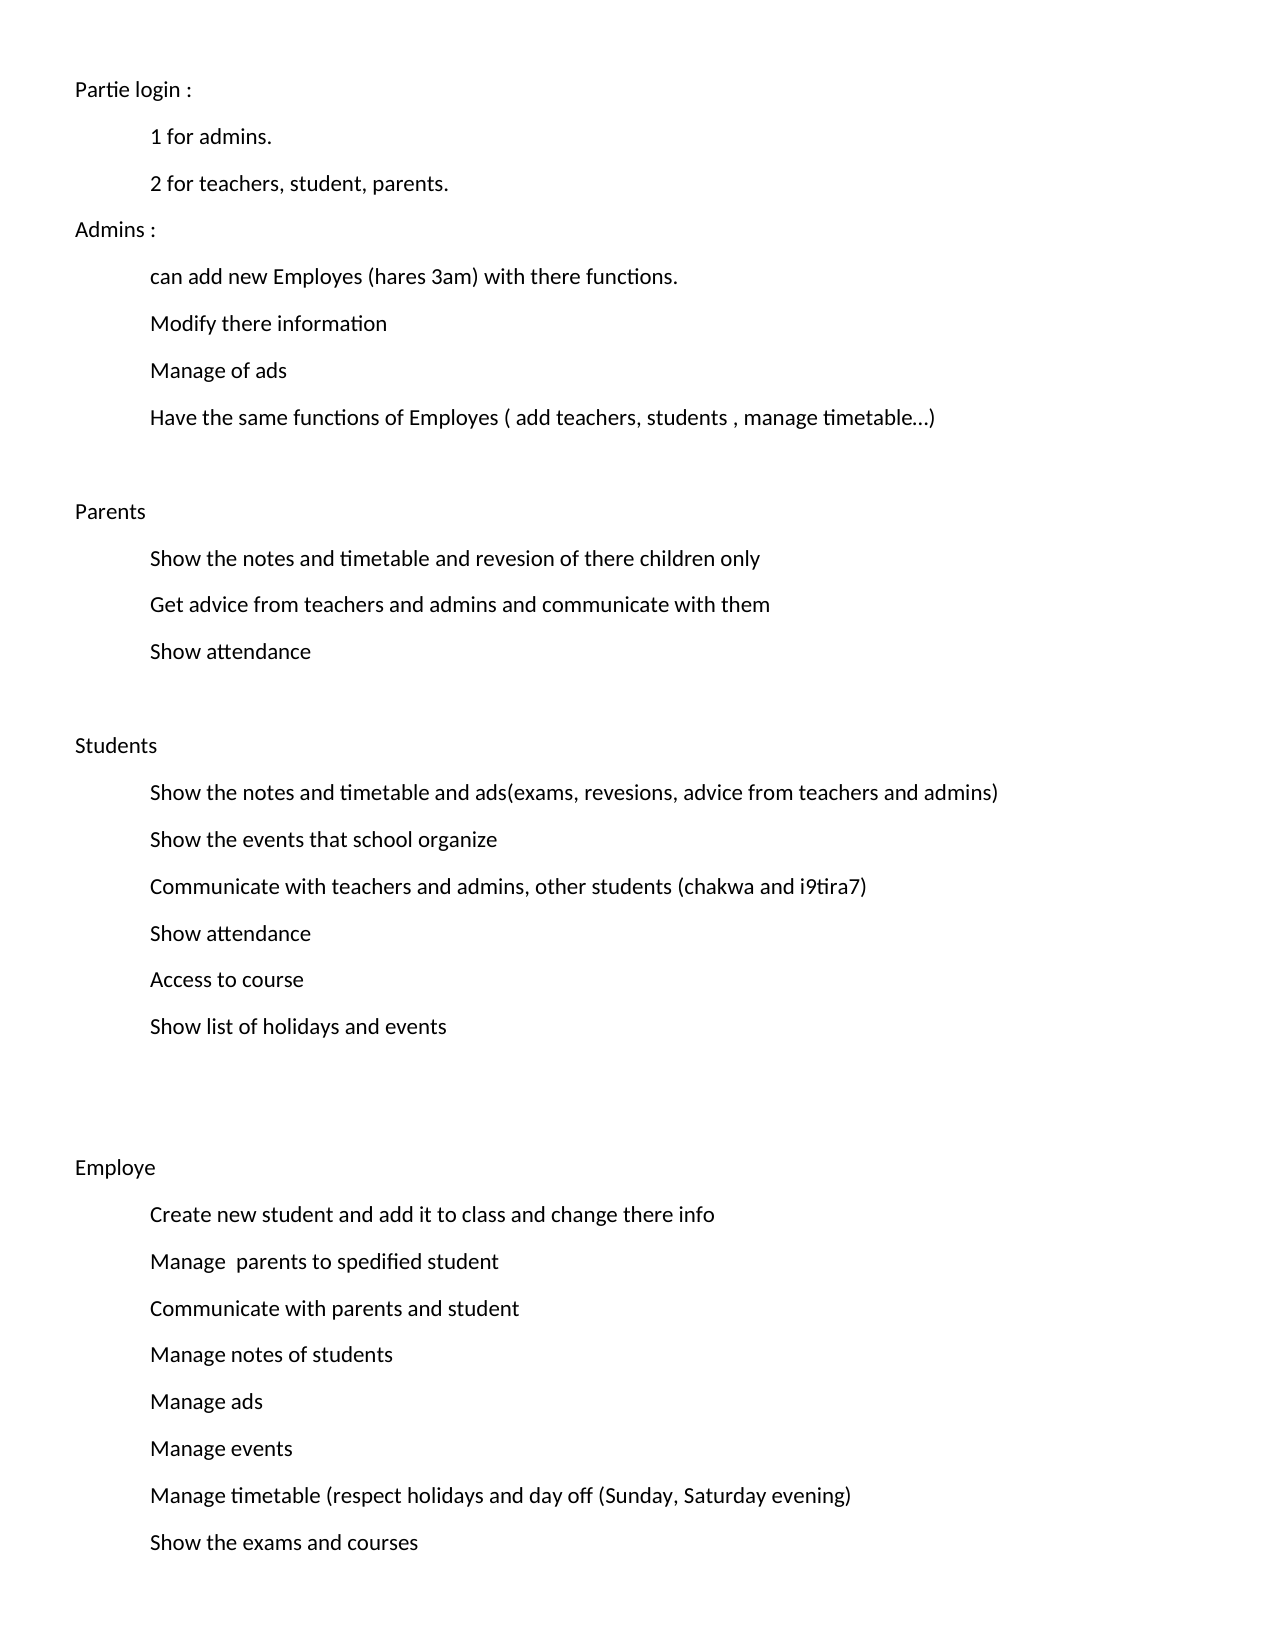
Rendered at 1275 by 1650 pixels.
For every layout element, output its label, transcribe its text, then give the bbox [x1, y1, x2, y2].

text Have the same functions of Employes ( add teachers, students , manage timetable…) [75, 403, 1200, 431]
text Create new student and add it to class and change there info [75, 1200, 1200, 1228]
text Access to course [75, 966, 1200, 994]
text Show list of holidays and events [75, 1012, 1200, 1041]
text Show the events that school organize [75, 825, 1200, 853]
text can add new Employes (hares 3am) with there functions. [75, 262, 1200, 291]
text Manage parents to spedified student [75, 1247, 1200, 1275]
text Show the notes and timetable and revesion of there children only [75, 544, 1200, 572]
text Partie login : [75, 75, 1200, 103]
text Students [75, 731, 1200, 759]
text Employe [75, 1153, 1200, 1181]
text Modify there information [75, 309, 1200, 337]
text Communicate with parents and student [75, 1294, 1200, 1322]
text Communicate with teachers and admins, other students (chakwa and i9tira7) [75, 872, 1200, 900]
text 1 for admins. [75, 122, 1200, 150]
text Show the notes and timetable and ads(exams, revesions, advice from teachers and admins) [75, 778, 1200, 806]
text Manage ads [75, 1387, 1200, 1416]
text Get advice from teachers and admins and communicate with them [75, 591, 1200, 619]
text 2 for teachers, student, parents. [75, 169, 1200, 197]
text Manage events [75, 1434, 1200, 1462]
text Show attendance [75, 919, 1200, 947]
text Parents [75, 497, 1200, 525]
text Manage notes of students [75, 1341, 1200, 1369]
text Show the exams and courses [75, 1528, 1200, 1556]
text Manage of ads [75, 356, 1200, 384]
text Show attendance [75, 637, 1200, 666]
text Admins : [75, 216, 1200, 244]
text Manage timetable (respect holidays and day off (Sunday, Saturday evening) [75, 1481, 1200, 1509]
